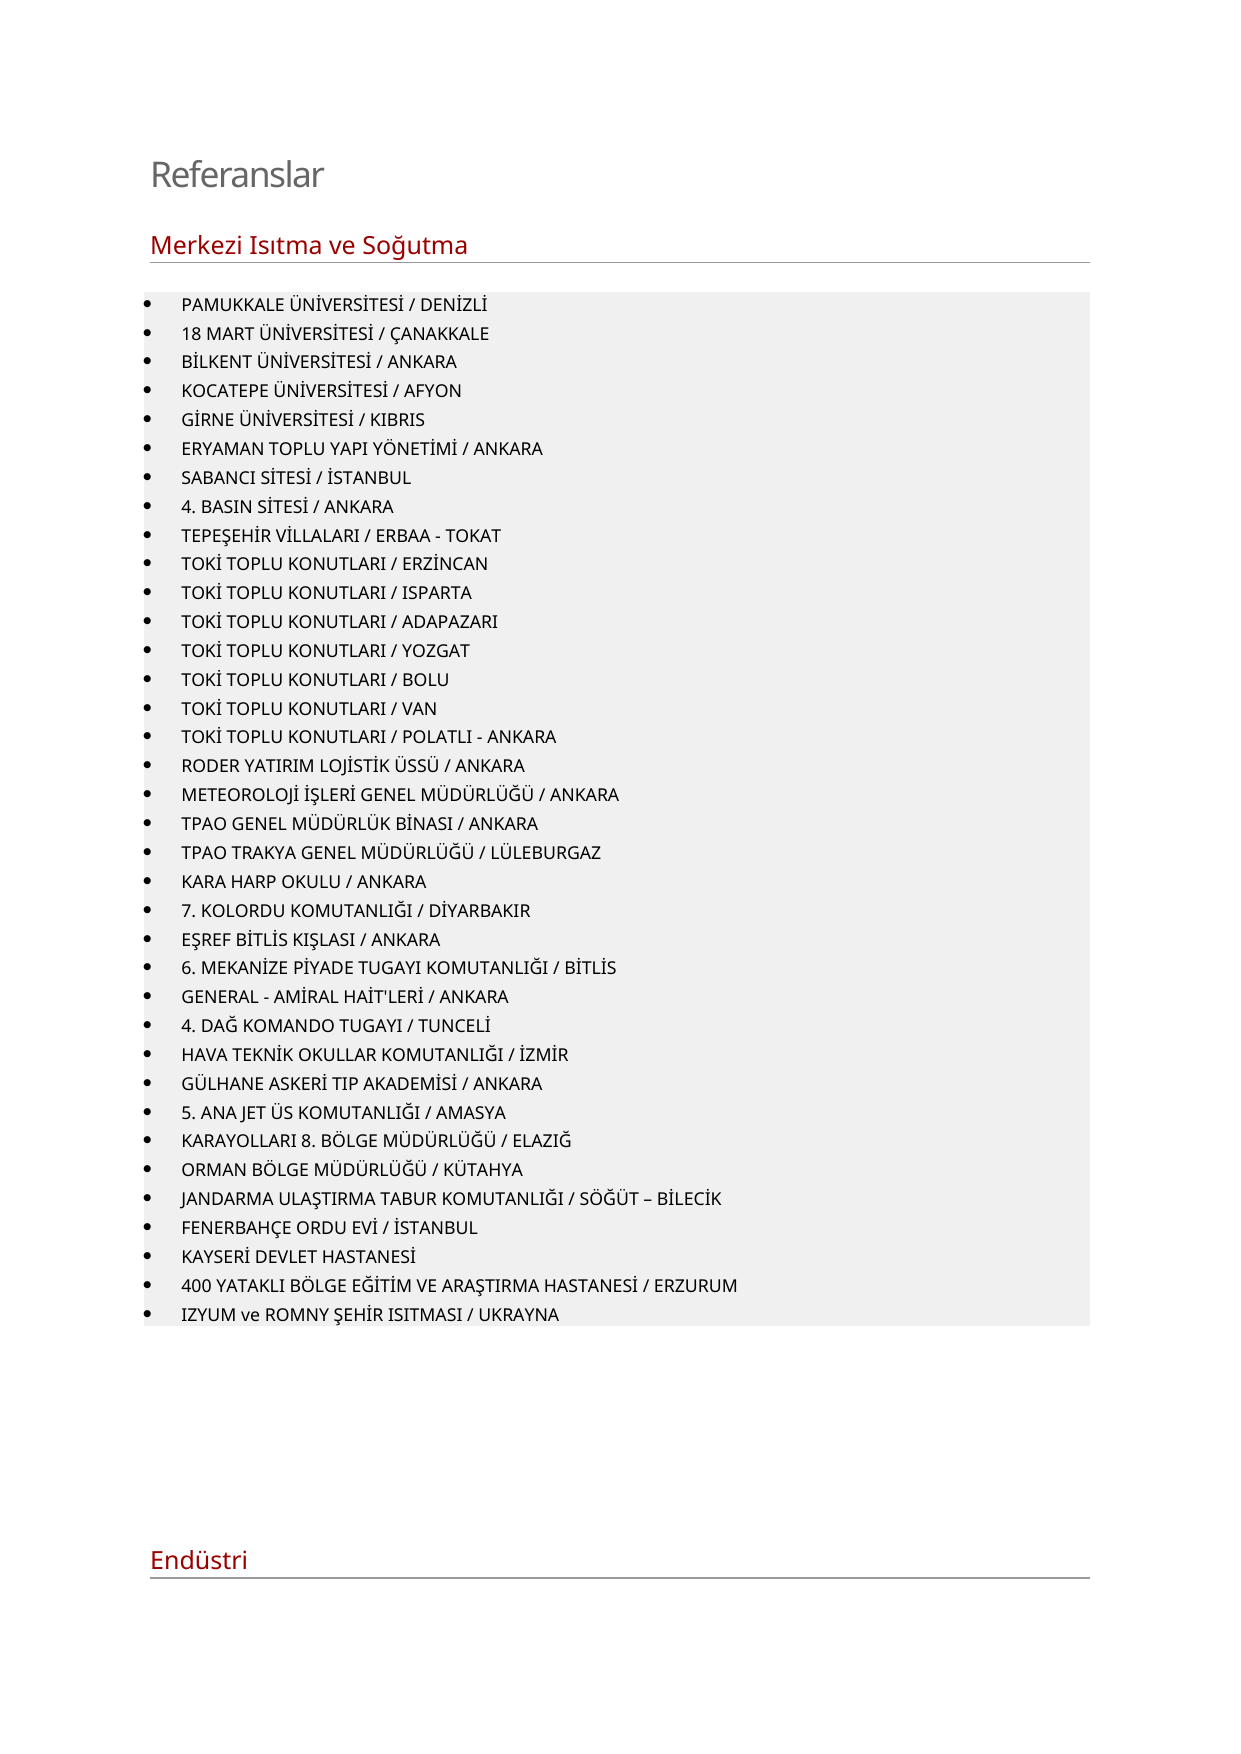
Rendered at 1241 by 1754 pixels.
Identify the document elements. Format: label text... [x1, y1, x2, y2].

text Referanslar [150, 150, 1090, 198]
list TOKİ TOPLU KONUTLARI / POLATLI - ANKARA [144, 725, 1090, 749]
text Merkezi Isıtma ve Soğutma [150, 227, 1090, 262]
list 5. ANA JET ÜS KOMUTANLIĞI / AMASYA [144, 1100, 1090, 1124]
list TPAO GENEL MÜDÜRLÜK BİNASI / ANKARA [144, 812, 1090, 836]
list ERYAMAN TOPLU YAPI YÖNETİMİ / ANKARA [144, 436, 1090, 461]
list 6. MEKANİZE PİYADE TUGAYI KOMUTANLIĞI / BİTLİS [144, 956, 1090, 980]
list 7. KOLORDU KOMUTANLIĞI / DİYARBAKIR [144, 898, 1090, 922]
list TOKİ TOPLU KONUTLARI / ISPARTA [144, 581, 1090, 605]
list TOKİ TOPLU KONUTLARI / YOZGAT [144, 638, 1090, 663]
list EŞREF BİTLİS KIŞLASI / ANKARA [144, 927, 1090, 951]
text Endüstri [150, 1543, 1090, 1577]
list KARAYOLLARI 8. BÖLGE MÜDÜRLÜĞÜ / ELAZIĞ [144, 1129, 1090, 1153]
list KOCATEPE ÜNİVERSİTESİ / AFYON [144, 379, 1090, 403]
list TOKİ TOPLU KONUTLARI / ADAPAZARI [144, 609, 1090, 634]
list ORMAN BÖLGE MÜDÜRLÜĞÜ / KÜTAHYA [144, 1158, 1090, 1182]
list RODER YATIRIM LOJİSTİK ÜSSÜ / ANKARA [144, 754, 1090, 778]
list METEOROLOJİ İŞLERİ GENEL MÜDÜRLÜĞÜ / ANKARA [144, 783, 1090, 807]
list 4. BASIN SİTESİ / ANKARA [144, 494, 1090, 518]
list 400 YATAKLI BÖLGE EĞİTİM VE ARAŞTIRMA HASTANESİ / ERZURUM [144, 1273, 1090, 1297]
list FENERBAHÇE ORDU EVİ / İSTANBUL [144, 1216, 1090, 1240]
list 4. DAĞ KOMANDO TUGAYI / TUNCELİ [144, 1013, 1090, 1038]
list JANDARMA ULAŞTIRMA TABUR KOMUTANLIĞI / SÖĞÜT – BİLECİK [144, 1187, 1090, 1211]
list TEPEŞEHİR VİLLALARI / ERBAA - TOKAT [144, 523, 1090, 547]
list TOKİ TOPLU KONUTLARI / BOLU [144, 667, 1090, 691]
list BİLKENT ÜNİVERSİTESİ / ANKARA [144, 350, 1090, 374]
list SABANCI SİTESİ / İSTANBUL [144, 465, 1090, 489]
list GENERAL - AMİRAL HAİT'LERİ / ANKARA [144, 985, 1090, 1009]
list TPAO TRAKYA GENEL MÜDÜRLÜĞÜ / LÜLEBURGAZ [144, 840, 1090, 864]
list TOKİ TOPLU KONUTLARI / ERZİNCAN [144, 552, 1090, 576]
list KARA HARP OKULU / ANKARA [144, 869, 1090, 893]
list KAYSERİ DEVLET HASTANESİ [144, 1244, 1090, 1268]
list PAMUKKALE ÜNİVERSİTESİ / DENİZLİ [144, 292, 1090, 316]
list 18 MART ÜNİVERSİTESİ / ÇANAKKALE [144, 321, 1090, 345]
list IZYUM ve ROMNY ŞEHİR ISITMASI / UKRAYNA [144, 1302, 1090, 1326]
list HAVA TEKNİK OKULLAR KOMUTANLIĞI / İZMİR [144, 1042, 1090, 1067]
list TOKİ TOPLU KONUTLARI / VAN [144, 696, 1090, 720]
list GİRNE ÜNİVERSİTESİ / KIBRIS [144, 408, 1090, 432]
list GÜLHANE ASKERİ TIP AKADEMİSİ / ANKARA [144, 1071, 1090, 1095]
